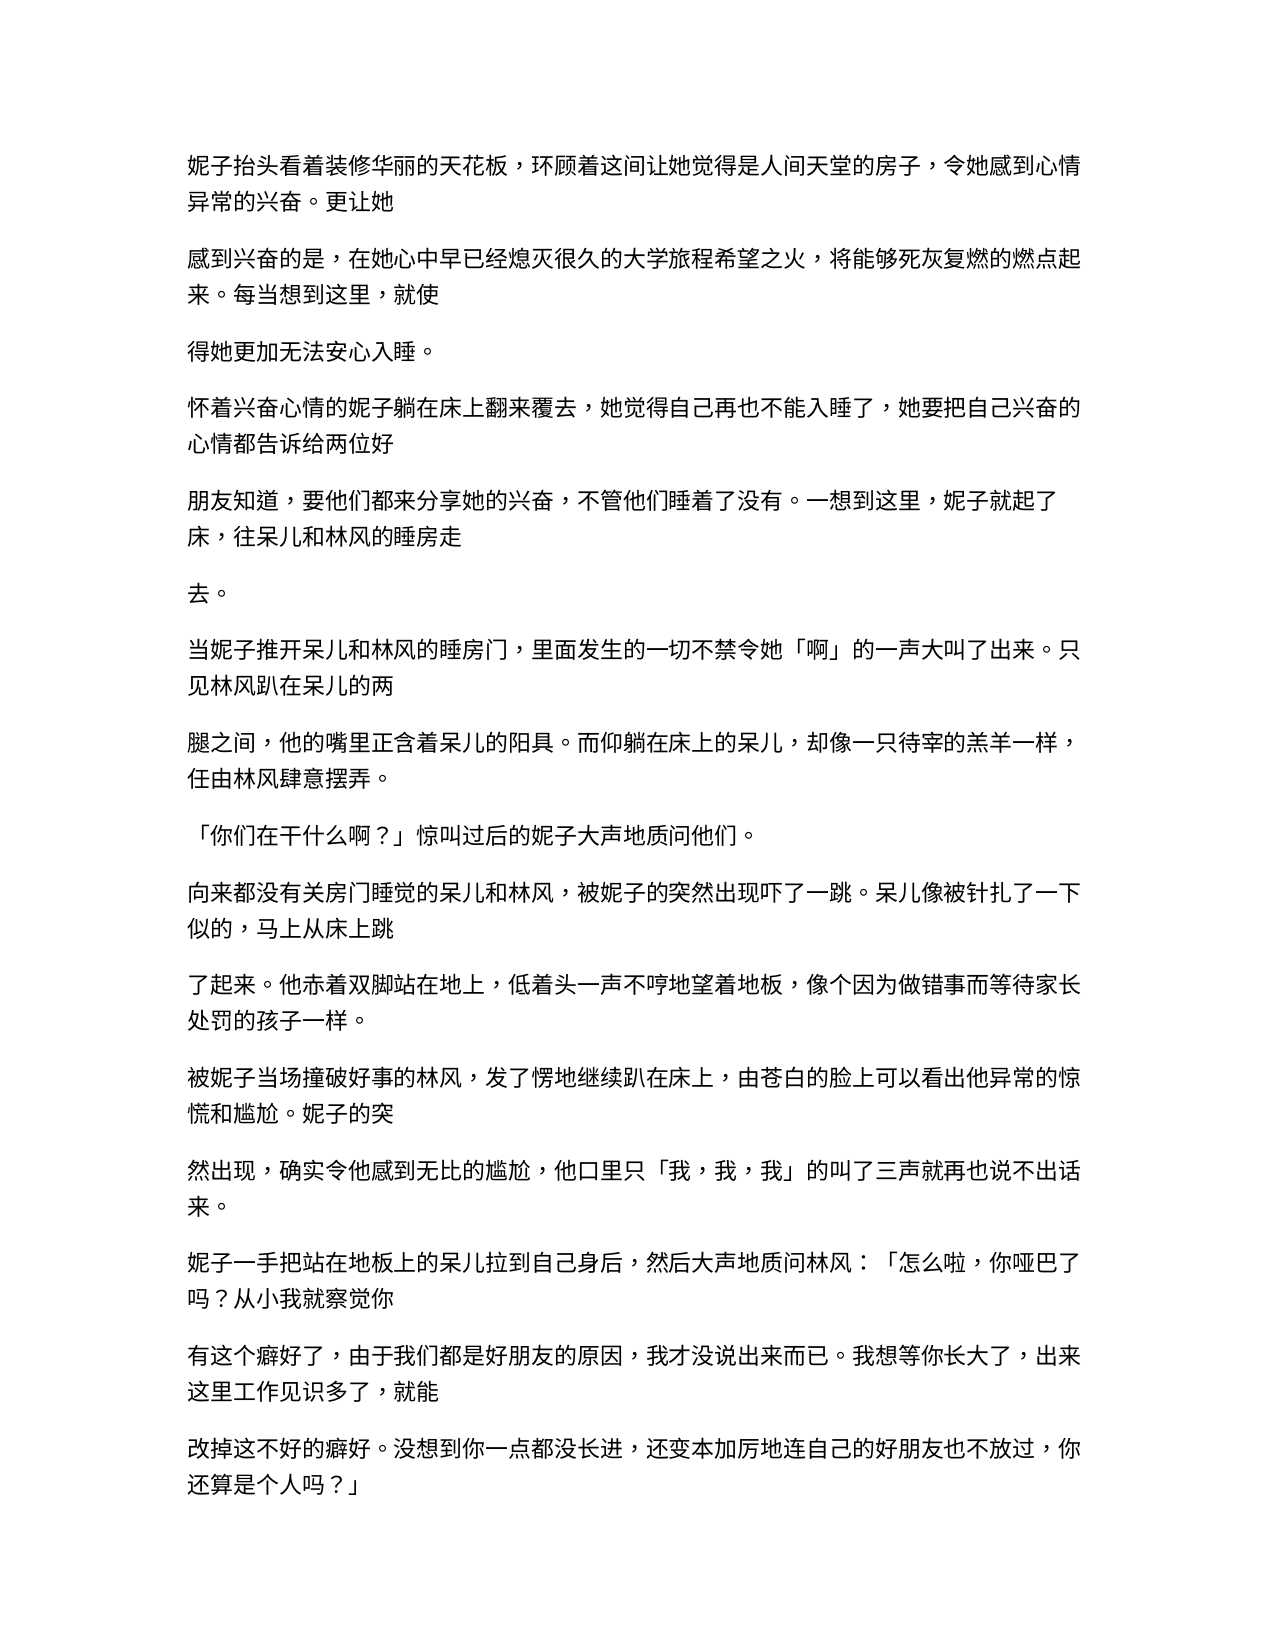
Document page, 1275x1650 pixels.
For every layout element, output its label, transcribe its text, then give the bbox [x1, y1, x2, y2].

text 腿之间，他的嘴里正含着呆儿的阳具。而仰躺在床上的呆儿，却像一只待宰的羔羊一样，任由林风肆意摆弄。 [187, 727, 1087, 794]
text 然出现，确实令他感到无比的尴尬，他口里只「我，我，我」的叫了三声就再也说不出话来。 [187, 1155, 1087, 1222]
text 被妮子当场撞破好事的林风，发了愣地继续趴在床上，由苍白的脸上可以看出他异常的惊慌和尴尬。妮子的突 [187, 1062, 1087, 1129]
text 「你们在干什么啊？」惊叫过后的妮子大声地质问他们。 [187, 820, 1087, 851]
text 当妮子推开呆儿和林风的睡房门，里面发生的一切不禁令她「啊」的一声大叫了出来。只见林风趴在呆儿的两 [187, 634, 1087, 702]
text 去。 [187, 578, 1087, 609]
text 改掉这不好的癖好。没想到你一点都没长进，还变本加厉地连自己的好朋友也不放过，你还算是个人吗？」 [187, 1433, 1087, 1500]
text 妮子抬头看着装修华丽的天花板，环顾着这间让她觉得是人间天堂的房子，令她感到心情异常的兴奋。更让她 [187, 150, 1087, 217]
text 怀着兴奋心情的妮子躺在床上翻来覆去，她觉得自己再也不能入睡了，她要把自己兴奋的心情都告诉给两位好 [187, 392, 1087, 459]
text 得她更加无法安心入睡。 [187, 335, 1087, 367]
text 有这个癖好了，由于我们都是好朋友的原因，我才没说出来而已。我想等你长大了，出来这里工作见识多了，就能 [187, 1340, 1087, 1407]
text 向来都没有关房门睡觉的呆儿和林风，被妮子的突然出现吓了一跳。呆儿像被针扎了一下似的，马上从床上跳 [187, 877, 1087, 944]
text 妮子一手把站在地板上的呆儿拉到自己身后，然后大声地质问林风：「怎么啦，你哑巴了吗？从小我就察觉你 [187, 1247, 1087, 1314]
text 感到兴奋的是，在她心中早已经熄灭很久的大学旅程希望之火，将能够死灰复燃的燃点起来。每当想到这里，就使 [187, 243, 1087, 310]
text 了起来。他赤着双脚站在地上，低着头一声不哼地望着地板，像个因为做错事而等待家长处罚的孩子一样。 [187, 969, 1087, 1036]
text 朋友知道，要他们都来分享她的兴奋，不管他们睡着了没有。一想到这里，妮子就起了床，往呆儿和林风的睡房走 [187, 485, 1087, 552]
